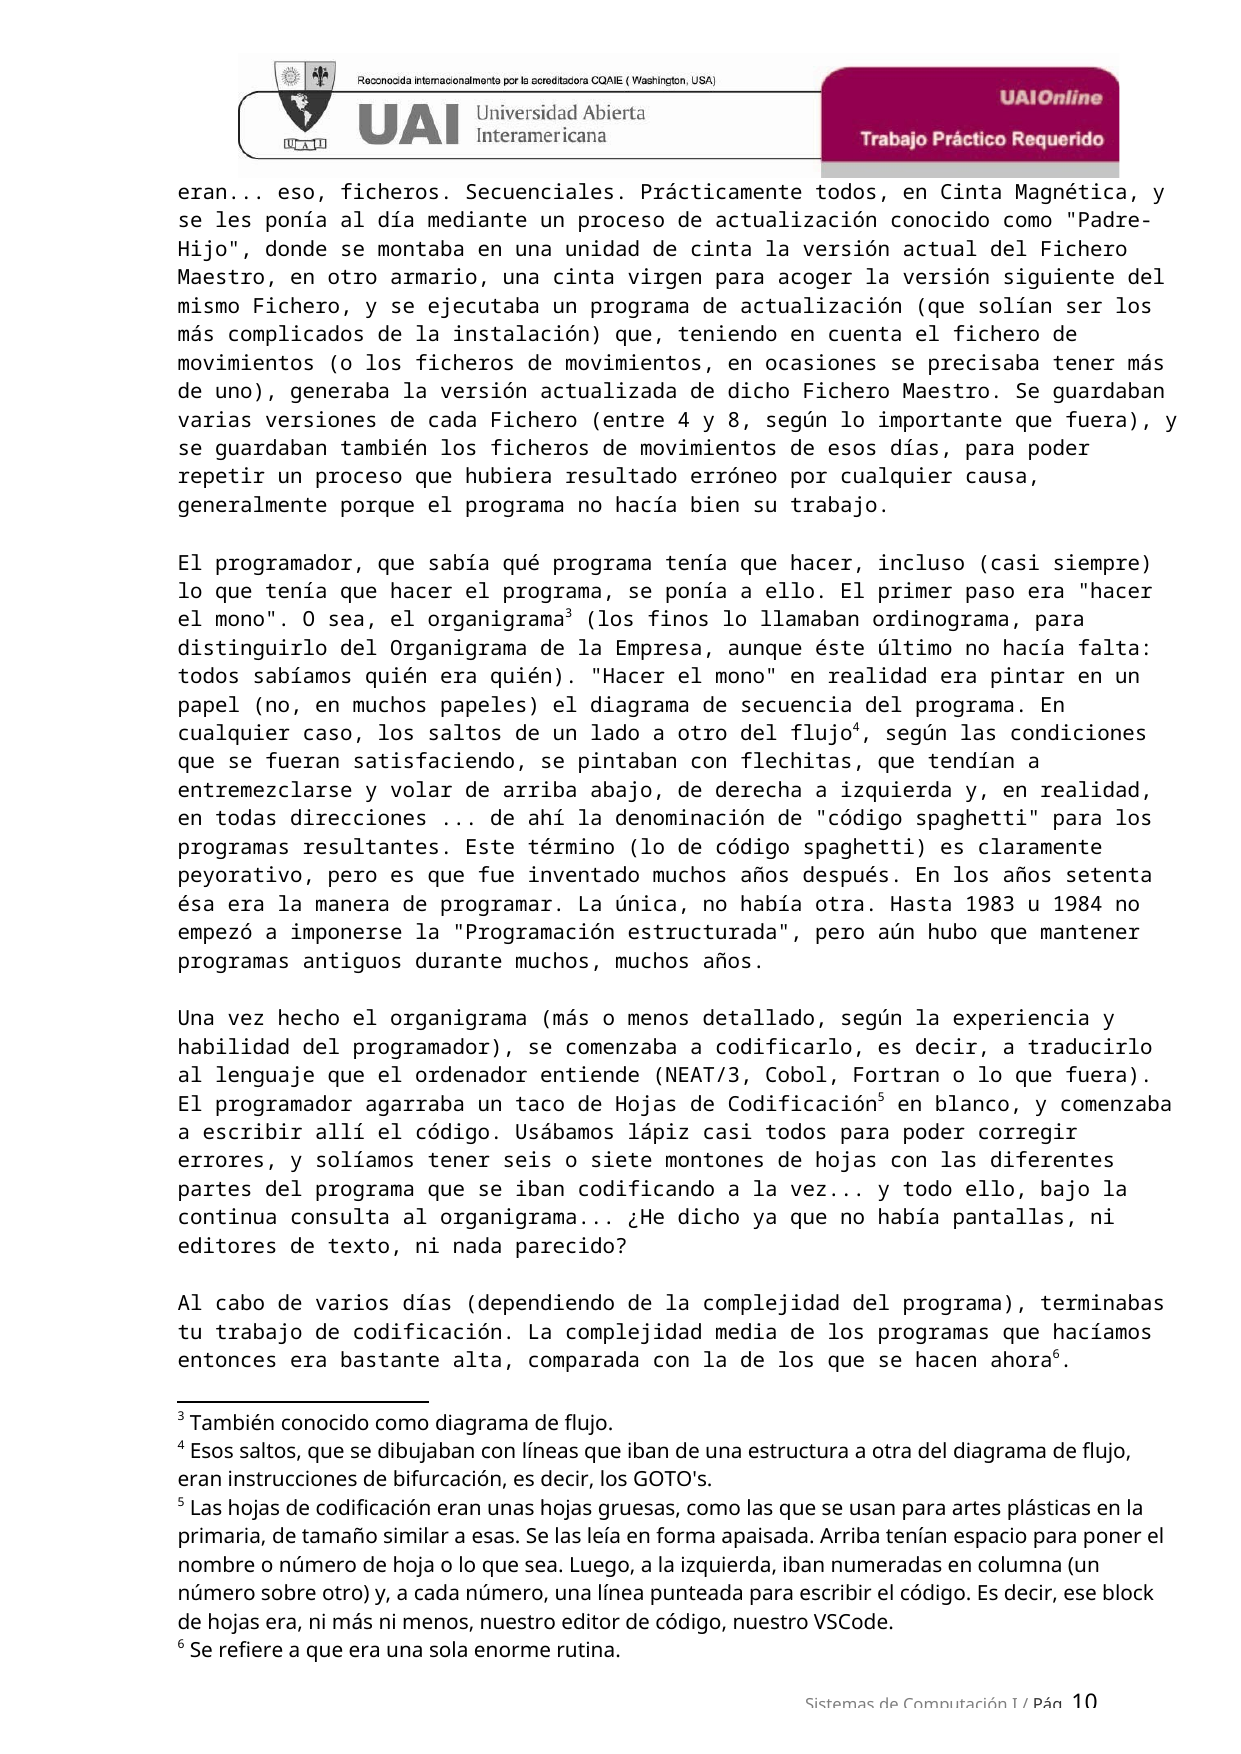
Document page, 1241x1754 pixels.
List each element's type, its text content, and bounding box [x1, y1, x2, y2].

text El programador, que sabía qué programa tenía que hacer, incluso (casi siempre) lo que tenía que hacer el programa, se ponía a ello. El primer paso era "hacer el mono". O sea, el organigrama (los finos lo llamaban ordinograma, para distinguirlo del Organigrama de la Empresa, aunque éste último no hacía falta: todos sabíamos quién era quién). "Hacer el mono" en realidad era pintar en un papel (no, en muchos papeles) el diagrama de secuencia del programa. En cualquier caso, los saltos de un lado a otro del flujo, según las condiciones que se fueran satisfaciendo, se pintaban con flechitas, que tendían a entremezclarse y volar de arriba abajo, de derecha a izquierda y, en realidad, en todas direcciones ... de ahí la denominación de "código spaghetti" para los programas resultantes. Este término (lo de código spaghetti) es claramente peyorativo, pero es que fue inventado muchos años después. En los años setenta ésa era la manera de programar. La única, no había otra. Hasta 1983 u 1984 no empezó a imponerse la "Programación estructurada", pero aún hubo que mantener programas antiguos durante muchos, muchos años. [177, 548, 1181, 974]
picture [238, 53, 1120, 177]
text Una vez hecho el organigrama (más o menos detallado, según la experiencia y habilidad del programador), se comenzaba a codificarlo, es decir, a traducirlo al lenguaje que el ordenador entiende (NEAT/3, Cobol, Fortran o lo que fuera). El programador agarraba un taco de Hojas de Codificación en blanco, y comenzaba a escribir allí el código. Usábamos lápiz casi todos para poder corregir errores, y solíamos tener seis o siete montones de hojas con las diferentes partes del programa que se iban codificando a la vez... y todo ello, bajo la continua consulta al organigrama... ¿He dicho ya que no había pantallas, ni editores de texto, ni nada parecido? [177, 1003, 1181, 1259]
